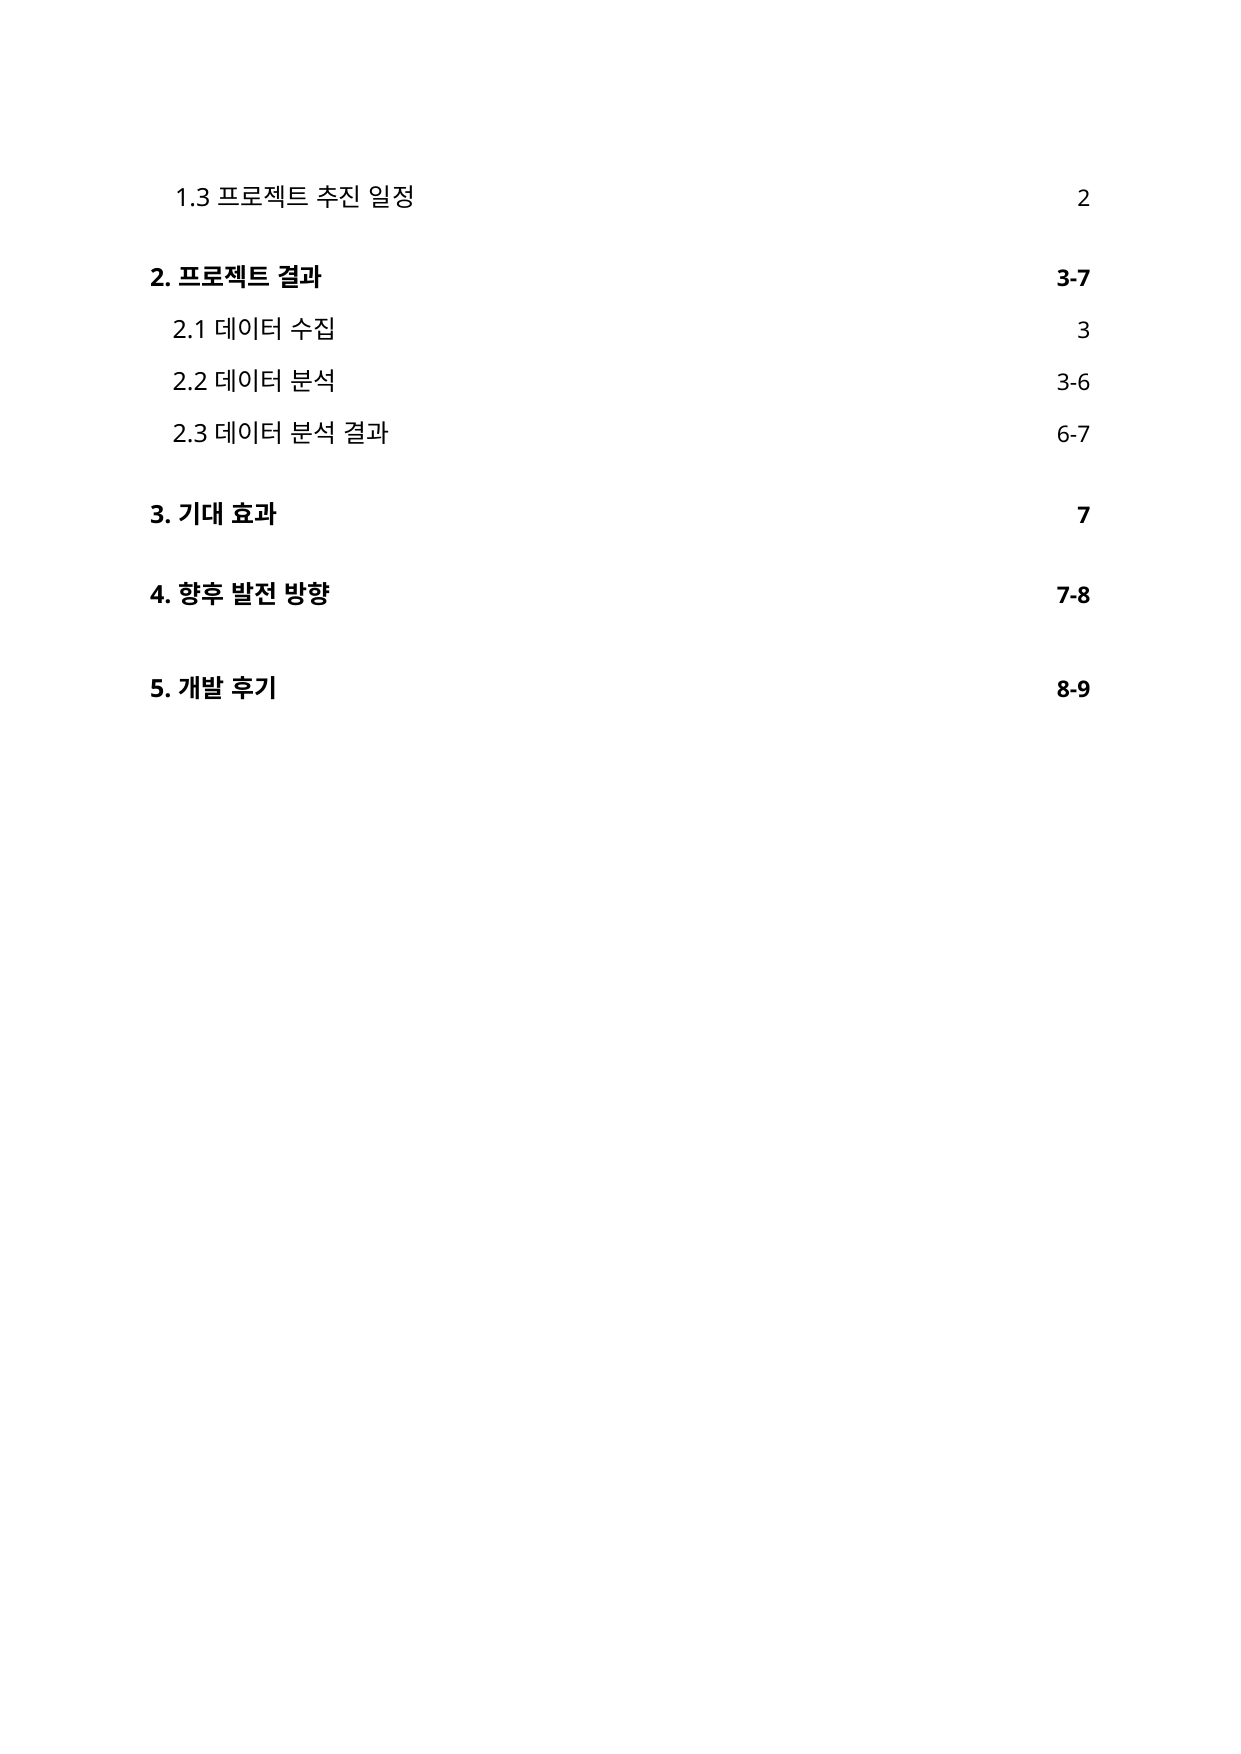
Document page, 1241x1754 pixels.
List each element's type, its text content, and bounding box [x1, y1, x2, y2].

text 2. 프로젝트 결과 3-7 [150, 258, 1090, 294]
text 3. 기대 효과 7 [150, 494, 1090, 531]
text 1.3 프로젝트 추진 일정 2 [150, 177, 1090, 213]
text 2.1 데이터 수집 3 [172, 310, 1090, 346]
text 2.3 데이터 분석 결과 6-7 [172, 414, 1090, 450]
text 4. 향후 발전 방향 7-8 [150, 575, 1090, 611]
text 2.2 데이터 분석 3-6 [172, 362, 1090, 398]
text 5. 개발 후기 8-9 [150, 668, 1090, 704]
